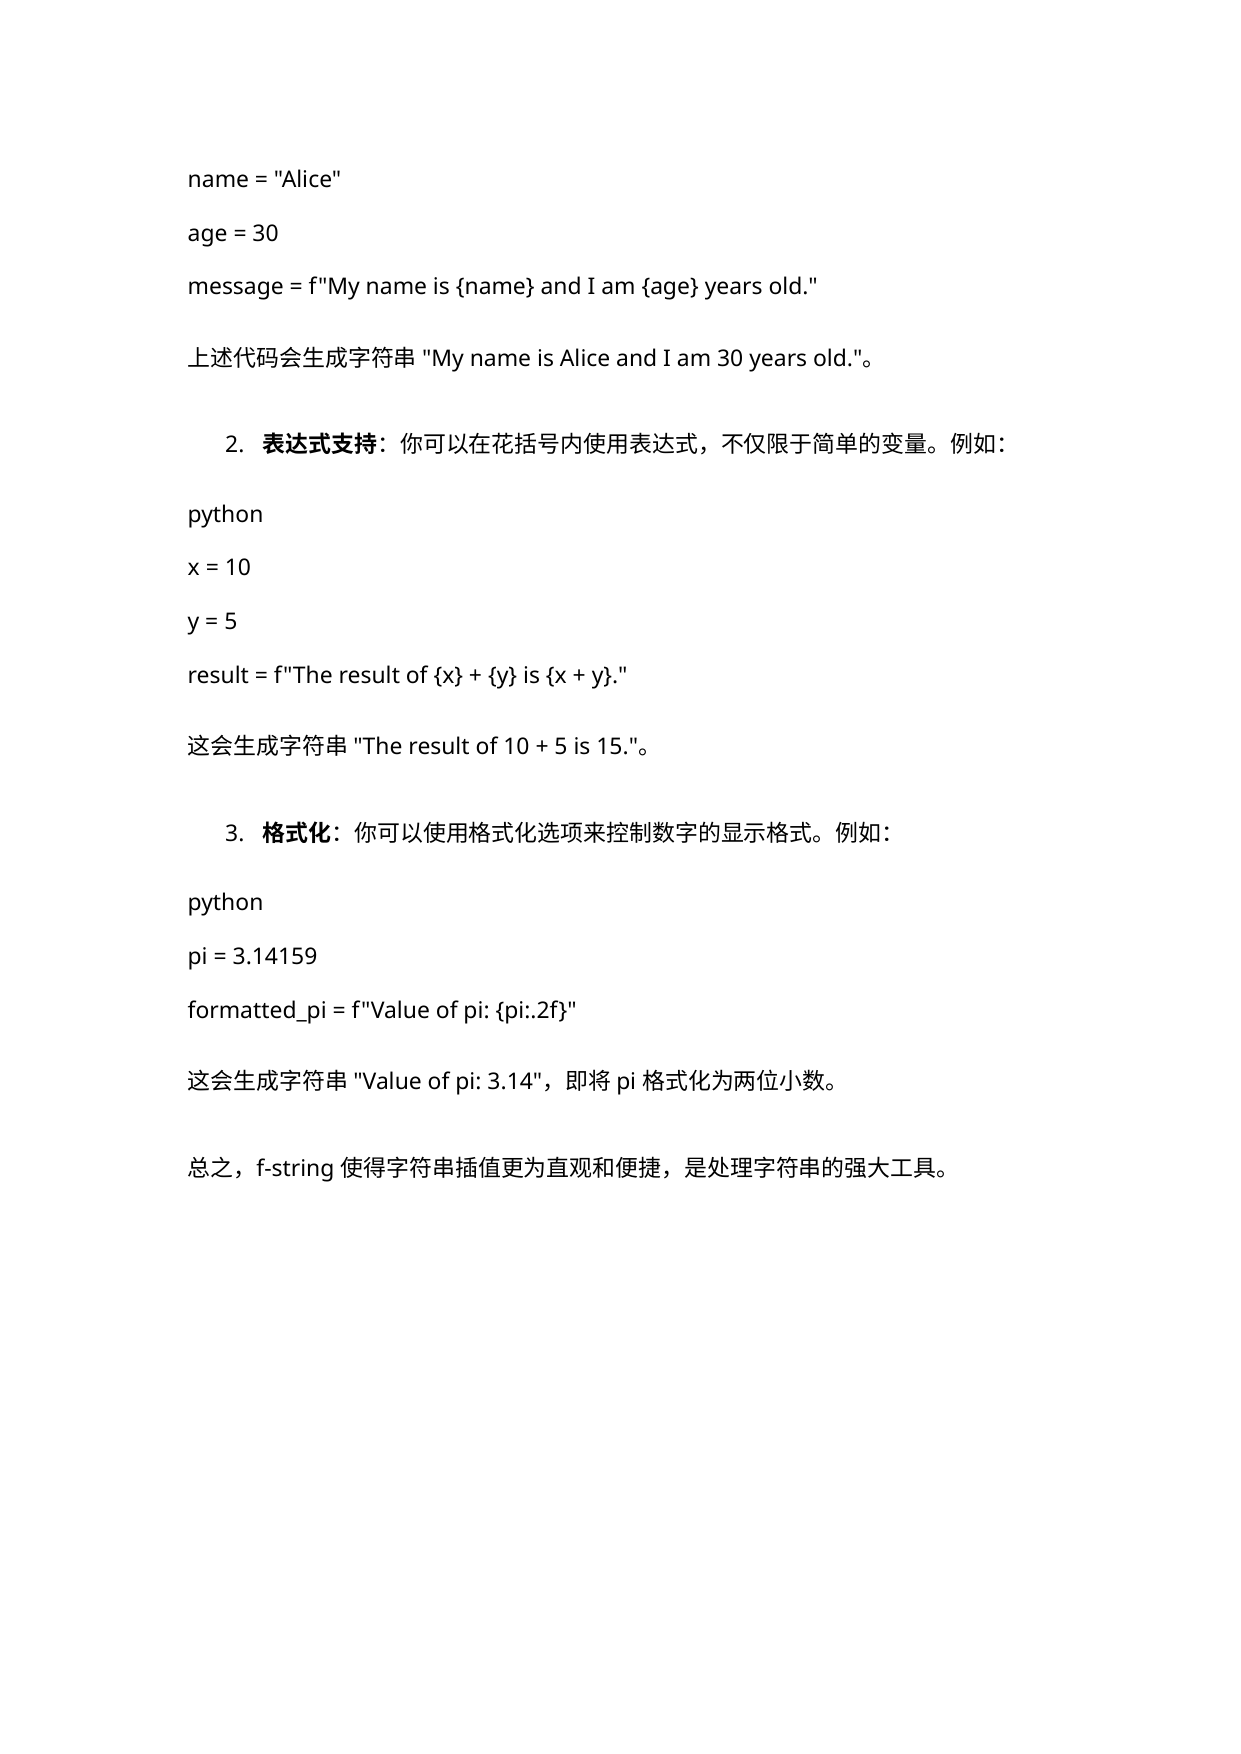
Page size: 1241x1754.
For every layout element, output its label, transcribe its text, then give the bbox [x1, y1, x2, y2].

text python [187, 497, 1053, 529]
text python [187, 886, 1053, 918]
list 格式化：你可以使用格式化选项来控制数字的显示格式。例如： [225, 799, 1053, 864]
list 表达式支持：你可以在花括号内使用表达式，不仅限于简单的变量。例如： [225, 410, 1053, 475]
text y = 5 [187, 604, 1053, 637]
text x = 10 [187, 551, 1053, 583]
text formatted_pi = f"Value of pi: {pi:.2f}" [187, 993, 1053, 1026]
text name = "Alice" [187, 162, 1053, 194]
text result = f"The result of {x} + {y} is {x + y}." [187, 658, 1053, 691]
text 这会生成字符串 "The result of 10 + 5 is 15."。 [187, 712, 1053, 777]
text age = 30 [187, 216, 1053, 248]
text 上述代码会生成字符串 "My name is Alice and I am 30 years old."。 [187, 323, 1053, 388]
text message = f"My name is {name} and I am {age} years old." [187, 270, 1053, 302]
text 这会生成字符串 "Value of pi: 3.14"，即将 pi 格式化为两位小数。 [187, 1047, 1053, 1112]
text pi = 3.14159 [187, 939, 1053, 972]
text 总之，f-string 使得字符串插值更为直观和便捷，是处理字符串的强大工具。 [187, 1134, 1053, 1199]
